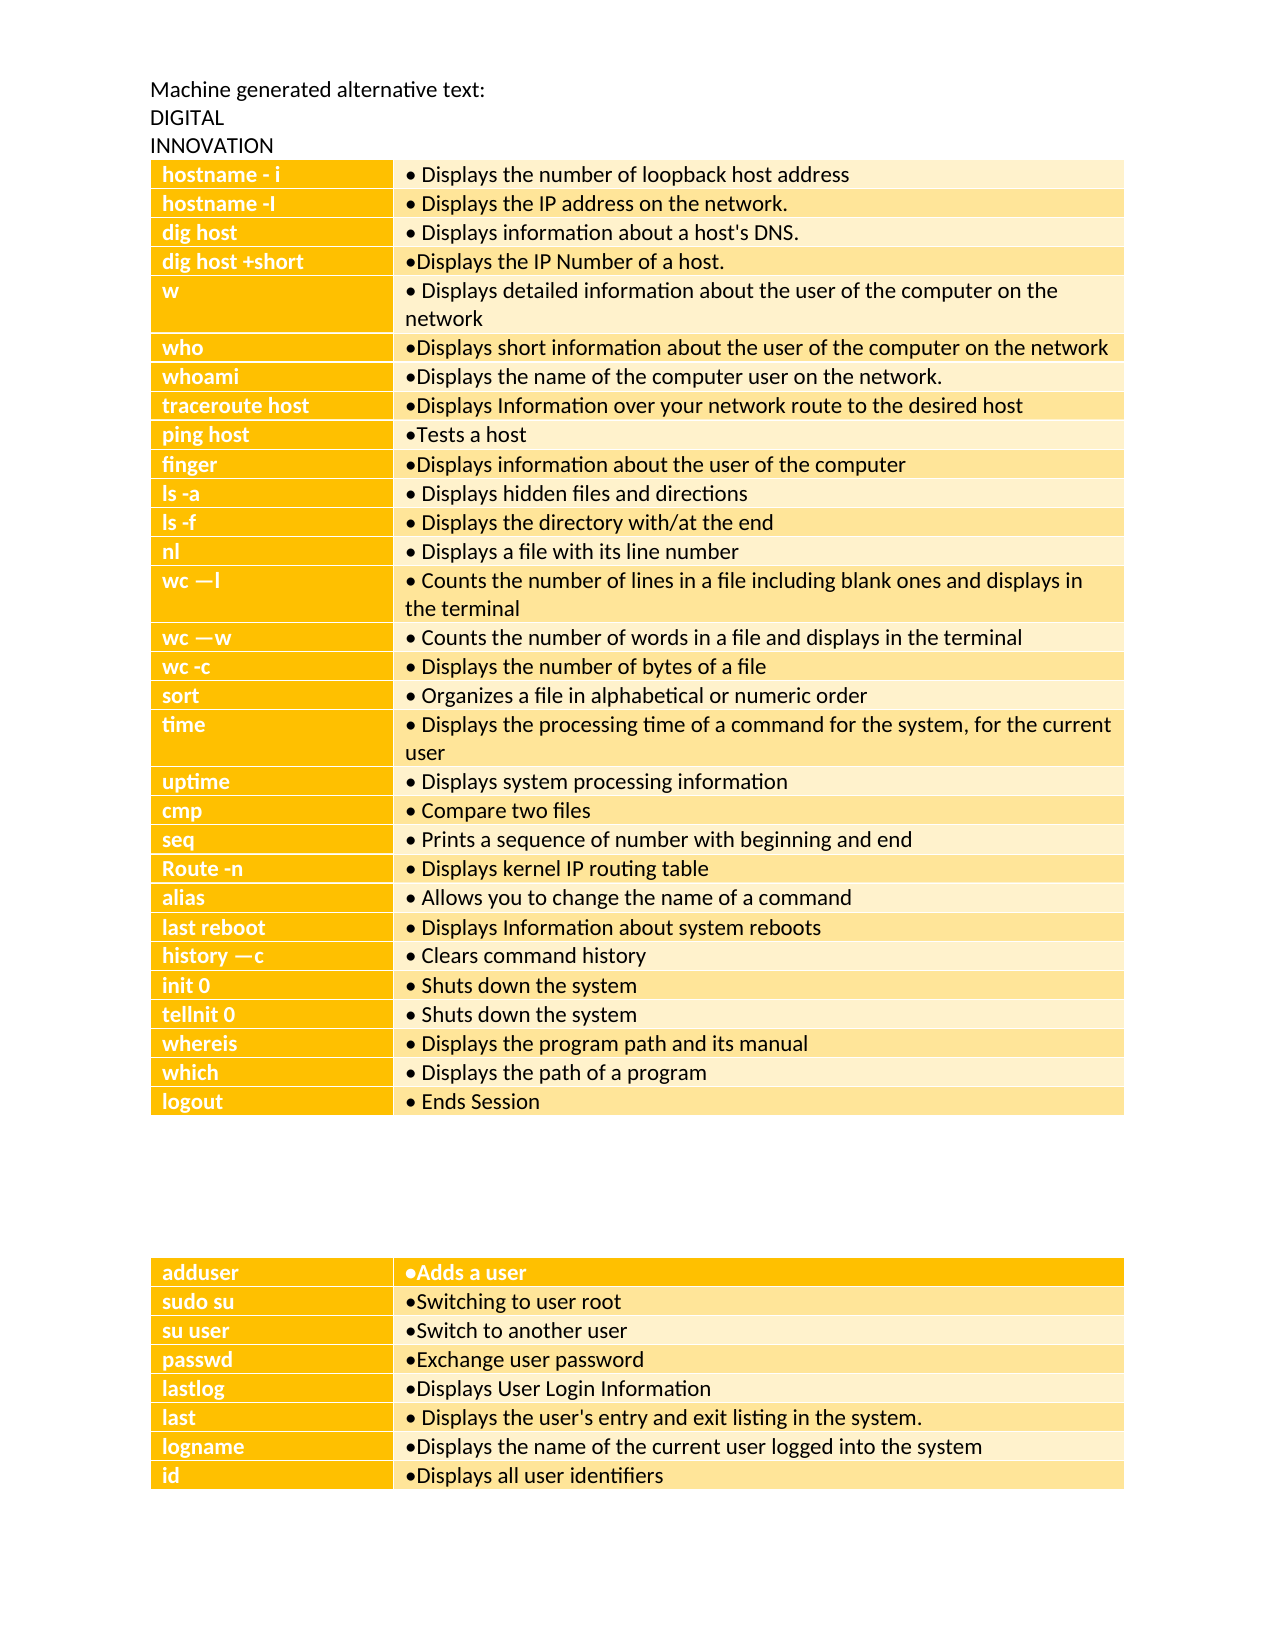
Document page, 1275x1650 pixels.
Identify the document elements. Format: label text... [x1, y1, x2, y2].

table_header •Adds a user [394, 1258, 1124, 1286]
table_cell traceroute host [151, 392, 393, 419]
table_cell •Displays User Login Information [394, 1374, 1124, 1402]
table_cell • Displays system processing information [394, 767, 1124, 795]
table_cell • Shuts down the system [394, 1000, 1124, 1028]
table_cell which [151, 1058, 393, 1086]
table_cell w [151, 276, 393, 332]
table_cell wc —w [151, 623, 393, 651]
table_cell •Displays Information over your network route to the desired host [394, 392, 1124, 419]
table_cell • Displays the directory with/at the end [394, 508, 1124, 536]
table_cell • Organizes a file in alphabetical or numeric order [394, 681, 1124, 709]
table_cell who [151, 334, 393, 361]
table_cell dig host [151, 218, 393, 246]
table_cell • Displays the program path and its manual [394, 1029, 1124, 1057]
table_cell •Displays short information about the user of the computer on the network [394, 334, 1124, 361]
table_cell ls -a [151, 479, 393, 507]
table_cell time [151, 710, 393, 766]
table_cell • Displays detailed information about the user of the computer on the network [394, 276, 1124, 332]
table_cell •Displays the IP Number of a host. [394, 247, 1124, 275]
table_cell id [151, 1461, 393, 1489]
table_cell uptime [151, 767, 393, 795]
table_cell • Displays kernel IP routing table [394, 855, 1124, 882]
table_cell logout [151, 1087, 393, 1115]
table_cell •Switch to another user [394, 1316, 1124, 1344]
table_cell •Displays the name of the computer user on the network. [394, 363, 1124, 391]
table_cell •Displays all user identifiers [394, 1461, 1124, 1489]
table_cell • Counts the number of lines in a file including blank ones and displays in the terminal [394, 566, 1124, 622]
table_cell •Exchange user password [394, 1345, 1124, 1373]
table_cell • Displays hidden files and directions [394, 479, 1124, 507]
table_cell nl [151, 537, 393, 565]
table_cell finger [151, 450, 393, 478]
table_cell • Shuts down the system [394, 971, 1124, 999]
table_cell seq [151, 825, 393, 853]
table_cell whereis [151, 1029, 393, 1057]
table_cell ping host [151, 421, 393, 449]
table_cell •Switching to user root [394, 1287, 1124, 1315]
table_cell alias [151, 884, 393, 912]
table_cell sudo su [151, 1287, 393, 1315]
table_cell history —c [151, 942, 393, 970]
table_cell wc —l [151, 566, 393, 622]
table_cell su user [151, 1316, 393, 1344]
table_cell • Displays the number of loopback host address [394, 160, 1124, 188]
table_cell ls -f [151, 508, 393, 536]
table_cell •Displays the name of the current user logged into the system [394, 1432, 1124, 1460]
table_cell hostname - i [151, 160, 393, 188]
table_cell • Displays the user's entry and exit listing in the system. [394, 1403, 1124, 1431]
table_cell • Prints a sequence of number with beginning and end [394, 825, 1124, 853]
table_cell • Displays Information about system reboots [394, 913, 1124, 941]
table_cell lastlog [151, 1374, 393, 1402]
table_cell • Displays the path of a program [394, 1058, 1124, 1086]
table_cell • Counts the number of words in a file and displays in the terminal [394, 623, 1124, 651]
table_cell • Ends Session [394, 1087, 1124, 1115]
table_cell sort [151, 681, 393, 709]
table_cell • Displays the number of bytes of a file [394, 652, 1124, 680]
table_cell cmp [151, 796, 393, 824]
table_cell whoami [151, 363, 393, 391]
table_cell hostname -I [151, 189, 393, 217]
table_cell dig host +short [151, 247, 393, 275]
table_cell • Displays a file with its line number [394, 537, 1124, 565]
table_cell last reboot [151, 913, 393, 941]
table_cell • Displays the IP address on the network. [394, 189, 1124, 217]
table_cell • Allows you to change the name of a command [394, 884, 1124, 912]
table_cell • Displays information about a host's DNS. [394, 218, 1124, 246]
table_cell • Displays the processing time of a command for the system, for the current user [394, 710, 1124, 766]
table_cell wc -c [151, 652, 393, 680]
table_cell last [151, 1403, 393, 1431]
table_cell passwd [151, 1345, 393, 1373]
table_cell • Clears command history [394, 942, 1124, 970]
table_header adduser [151, 1258, 393, 1286]
table_cell Route -n [151, 855, 393, 882]
table_cell tellnit 0 [151, 1000, 393, 1028]
table_cell • Compare two files [394, 796, 1124, 824]
table_cell •Displays information about the user of the computer [394, 450, 1124, 478]
table_cell init 0 [151, 971, 393, 999]
table_cell •Tests a host [394, 421, 1124, 449]
table_cell logname [151, 1432, 393, 1460]
